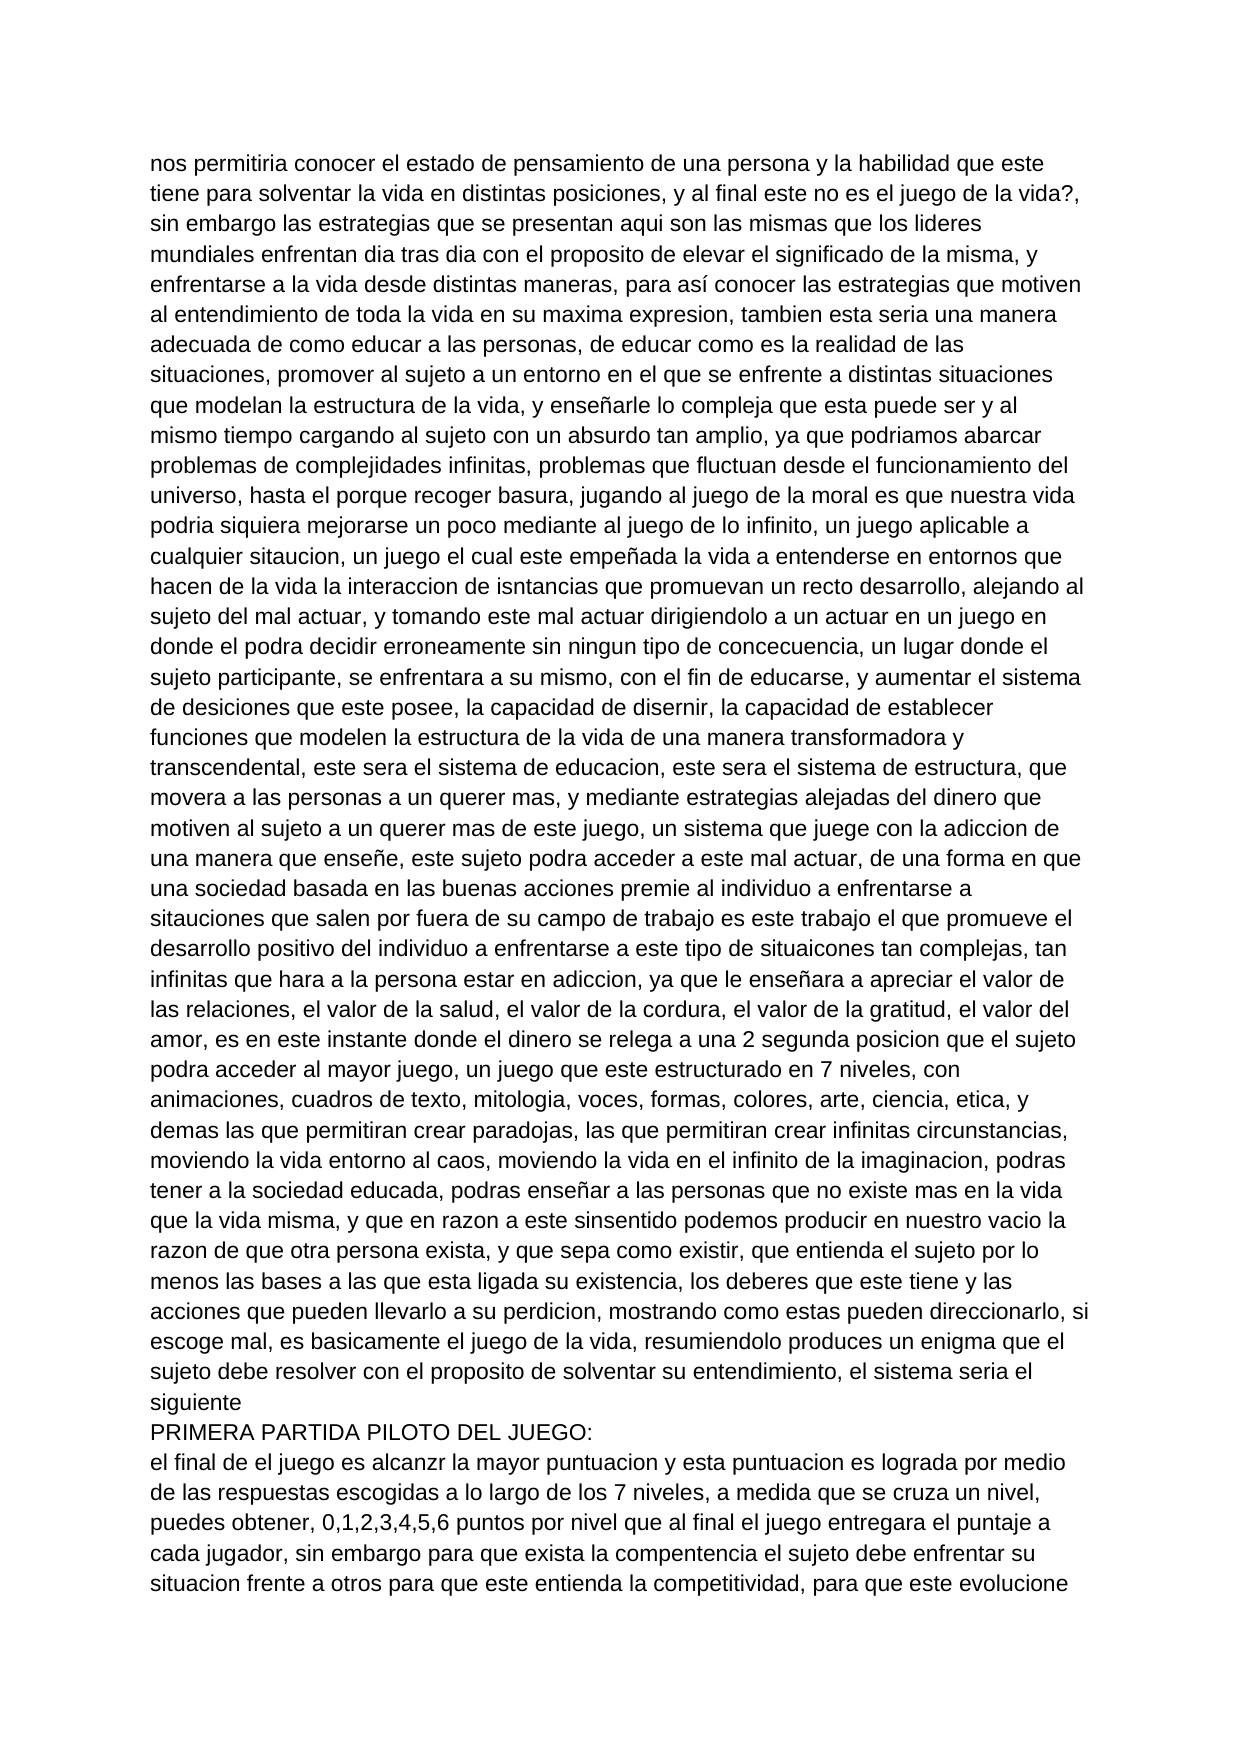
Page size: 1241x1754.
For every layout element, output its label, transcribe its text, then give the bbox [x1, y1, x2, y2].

text PRIMERA PARTIDA PILOTO DEL JUEGO: [150, 1419, 1090, 1445]
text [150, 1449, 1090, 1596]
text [150, 150, 1090, 1415]
